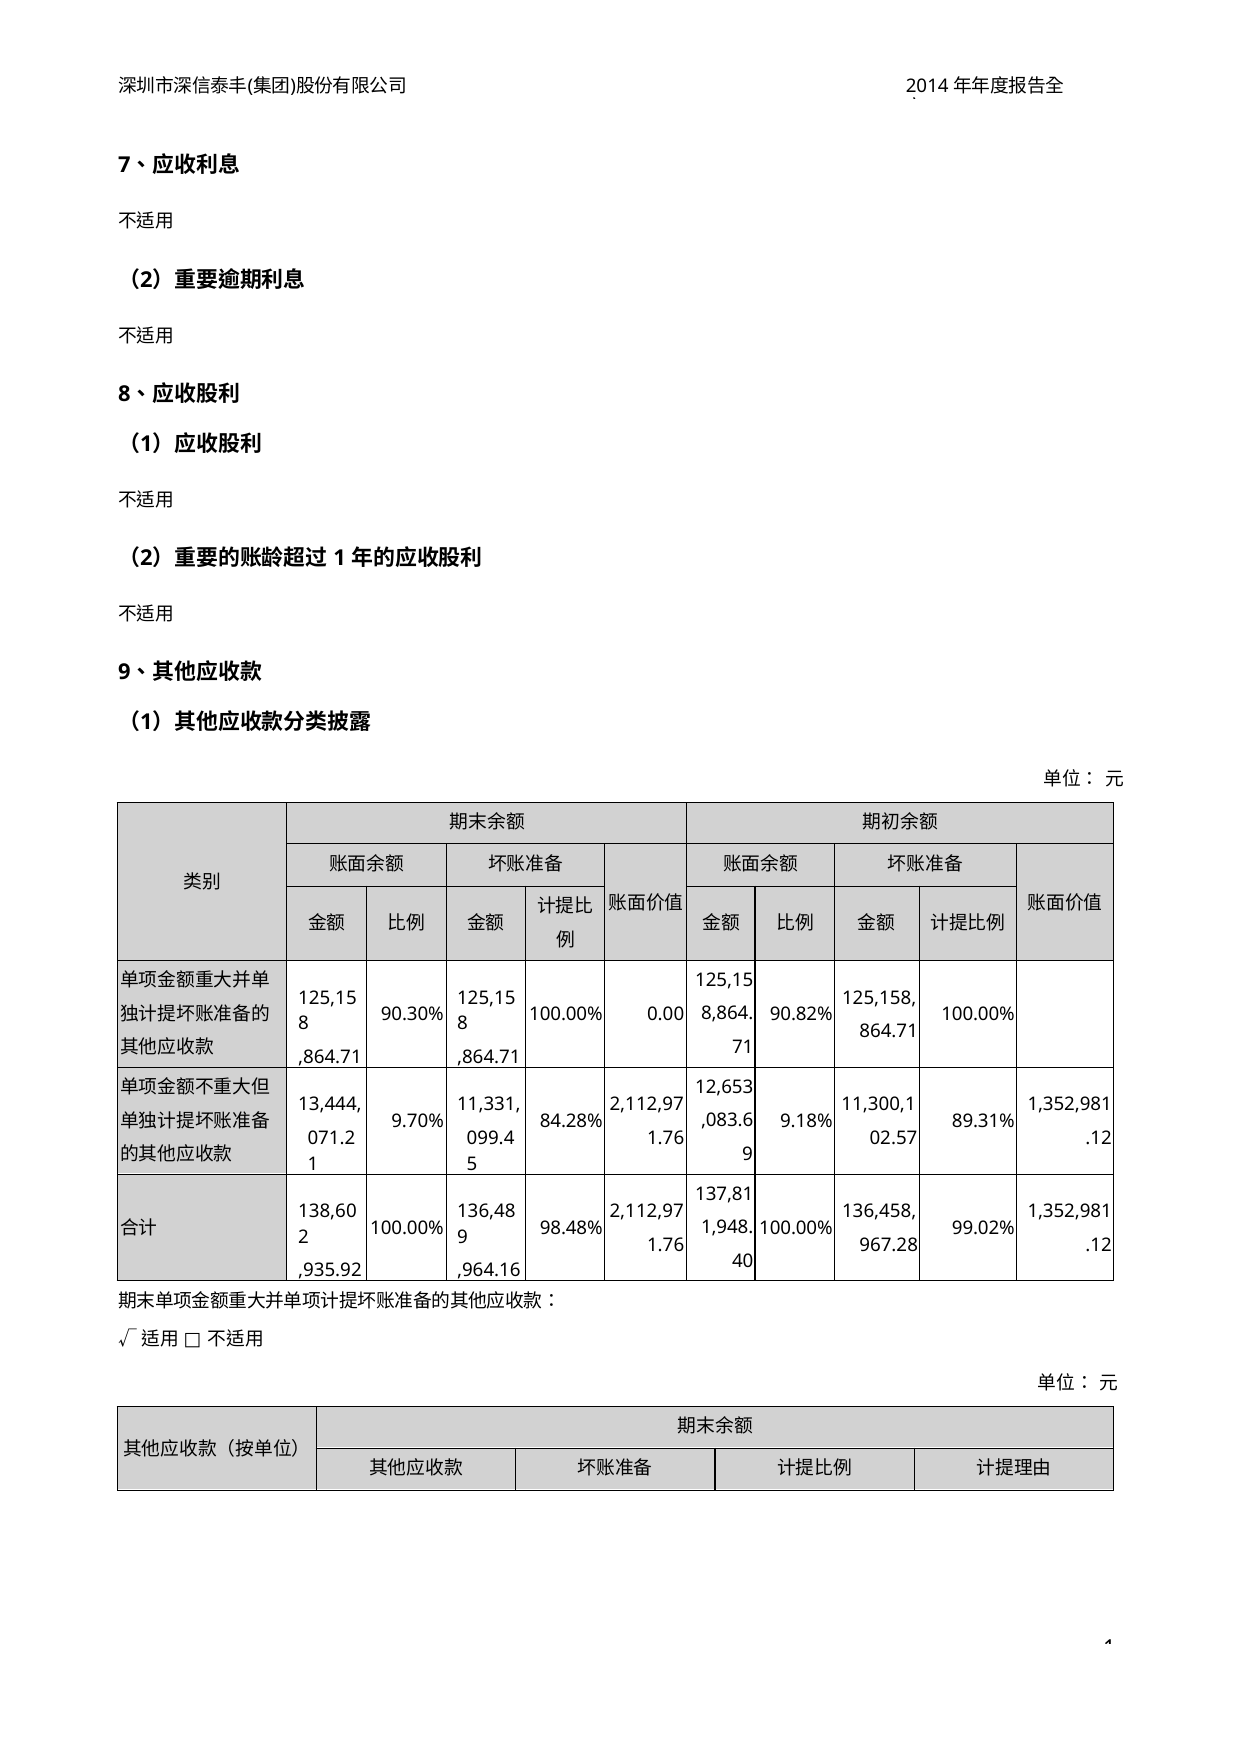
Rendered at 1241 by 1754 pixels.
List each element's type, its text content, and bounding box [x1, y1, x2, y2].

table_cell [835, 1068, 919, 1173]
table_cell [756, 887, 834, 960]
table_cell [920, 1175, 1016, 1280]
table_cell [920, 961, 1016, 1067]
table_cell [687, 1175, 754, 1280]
subtitle （1）应收股利 [118, 428, 1134, 458]
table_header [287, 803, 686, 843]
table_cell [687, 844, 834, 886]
subtitle （1）其他应收款分类披露 [118, 706, 1134, 736]
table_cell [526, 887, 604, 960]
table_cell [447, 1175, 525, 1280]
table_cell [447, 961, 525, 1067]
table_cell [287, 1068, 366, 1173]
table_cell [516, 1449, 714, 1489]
subtitle 7、应收利息 [118, 145, 1134, 180]
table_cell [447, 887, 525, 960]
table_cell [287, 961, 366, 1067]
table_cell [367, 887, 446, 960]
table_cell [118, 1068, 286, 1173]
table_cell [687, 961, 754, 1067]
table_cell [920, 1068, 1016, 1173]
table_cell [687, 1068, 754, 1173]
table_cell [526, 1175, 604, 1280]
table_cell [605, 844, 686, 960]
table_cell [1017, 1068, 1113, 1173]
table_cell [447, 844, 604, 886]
subtitle 9、其他应收款 [118, 656, 1134, 686]
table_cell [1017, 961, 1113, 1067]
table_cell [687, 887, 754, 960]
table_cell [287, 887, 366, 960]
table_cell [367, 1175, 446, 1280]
subtitle 8、应收股利 [118, 378, 1134, 407]
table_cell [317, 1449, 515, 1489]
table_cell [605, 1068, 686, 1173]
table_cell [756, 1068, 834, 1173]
text 不适用 [118, 486, 1134, 512]
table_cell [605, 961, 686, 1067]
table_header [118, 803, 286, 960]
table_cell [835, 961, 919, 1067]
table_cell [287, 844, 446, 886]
text 不适用 [118, 322, 1134, 348]
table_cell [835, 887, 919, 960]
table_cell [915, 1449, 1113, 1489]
text 期末单项金额重大并单项计提坏账准备的其他应收款： [118, 1287, 569, 1312]
text 不适用 [118, 600, 1134, 626]
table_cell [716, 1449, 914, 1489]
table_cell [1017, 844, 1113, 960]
text 单位： 元 [1038, 1369, 1134, 1395]
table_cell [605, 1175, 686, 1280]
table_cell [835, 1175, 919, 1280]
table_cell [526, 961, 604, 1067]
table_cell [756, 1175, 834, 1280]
subtitle （2）重要的账龄超过 1 年的应收股利 [118, 542, 1134, 571]
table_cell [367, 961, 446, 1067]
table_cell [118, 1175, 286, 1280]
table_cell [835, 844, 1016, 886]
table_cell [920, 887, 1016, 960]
text 单位： 元 [102, 765, 1123, 791]
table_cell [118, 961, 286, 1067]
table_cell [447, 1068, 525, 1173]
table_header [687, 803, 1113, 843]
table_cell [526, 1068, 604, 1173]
subtitle （2）重要逾期利息 [118, 264, 1134, 293]
text 不适用 [118, 208, 1134, 233]
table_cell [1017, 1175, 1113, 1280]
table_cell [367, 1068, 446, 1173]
text √ 适用 □ 不适用 [118, 1325, 569, 1350]
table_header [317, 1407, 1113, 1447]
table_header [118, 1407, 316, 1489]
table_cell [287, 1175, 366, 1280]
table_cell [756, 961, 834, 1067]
